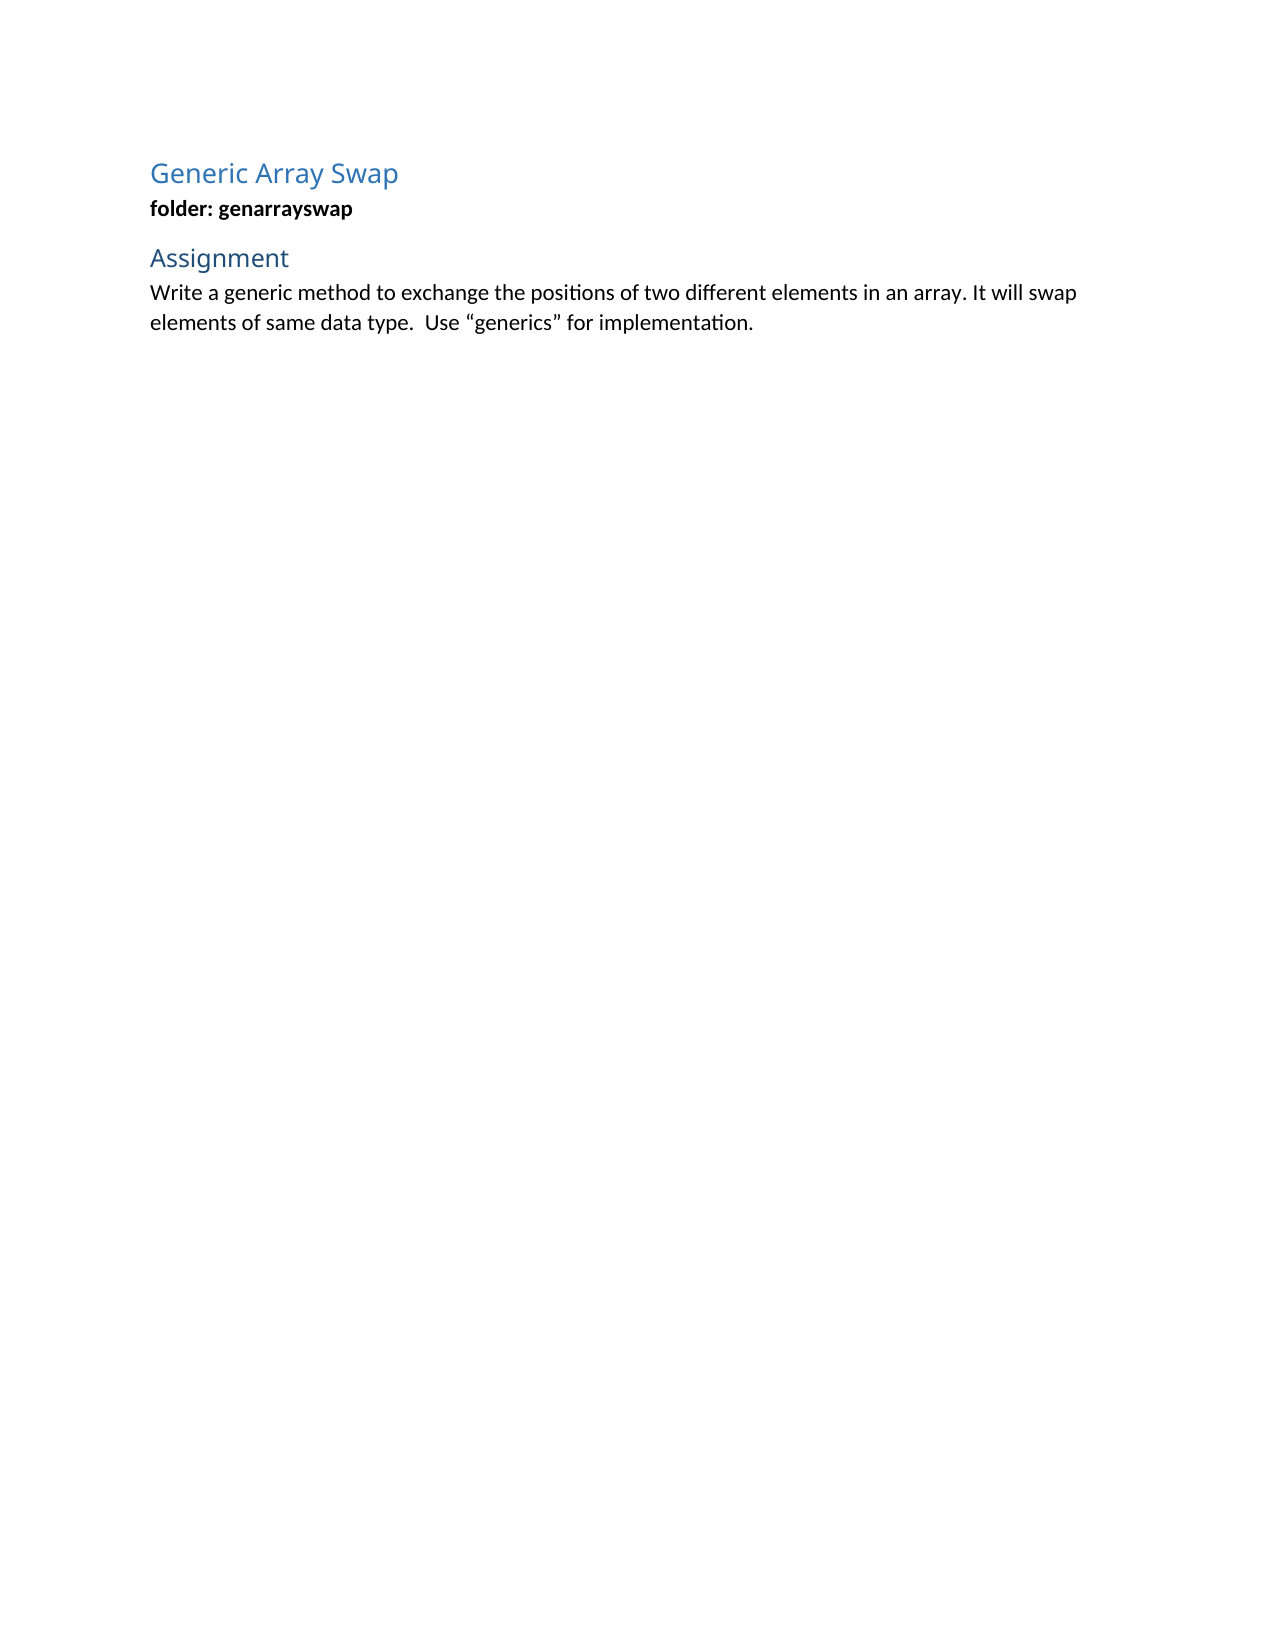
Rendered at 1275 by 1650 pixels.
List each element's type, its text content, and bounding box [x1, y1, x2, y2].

text folder: genarrayswap [150, 194, 1125, 222]
text Write a generic method to exchange the positions of two different elements in an array. It will swap elements of same data type. Use “generics” for implementation. [150, 278, 1125, 336]
subtitle Assignment [150, 241, 1125, 275]
subtitle Generic Array Swap [150, 154, 1125, 191]
